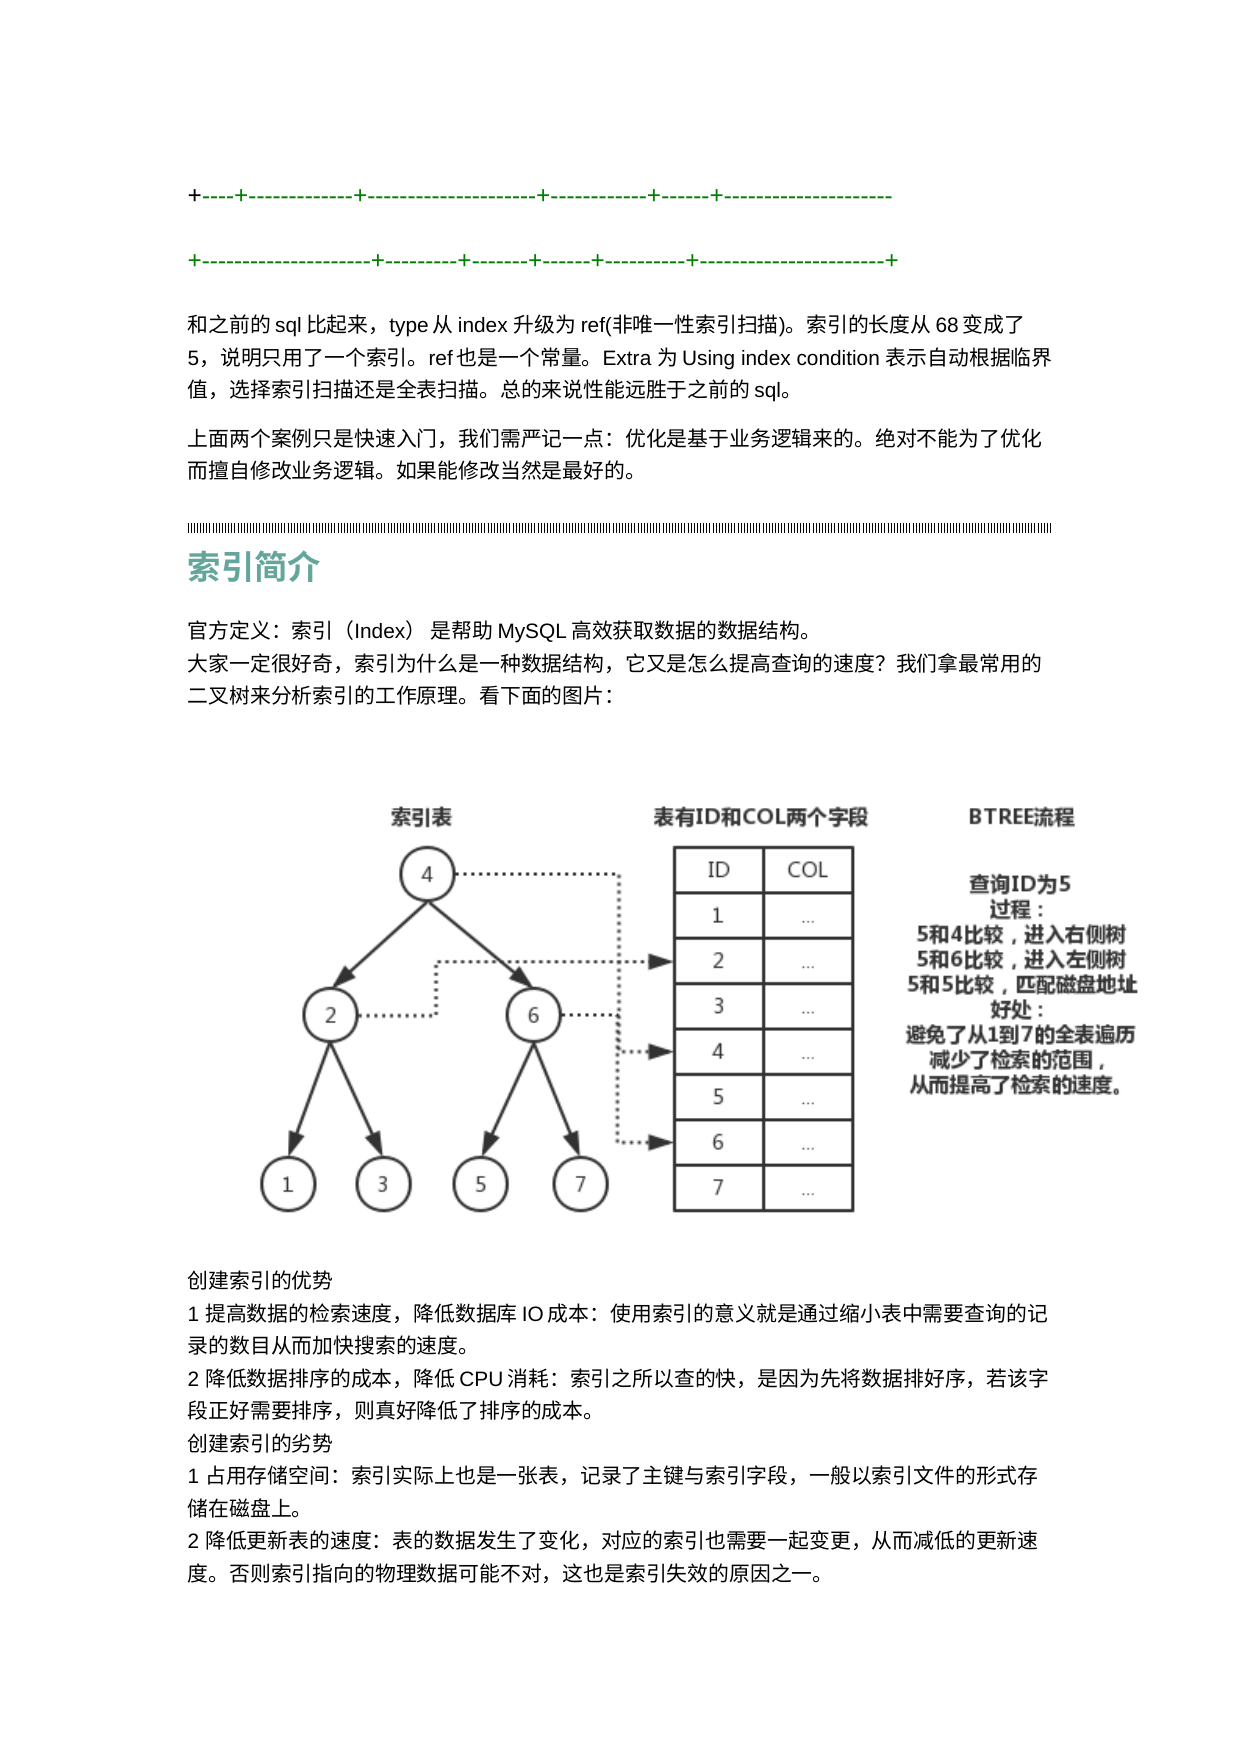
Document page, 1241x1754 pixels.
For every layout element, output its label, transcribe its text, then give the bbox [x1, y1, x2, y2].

picture [187, 710, 1197, 1261]
text 官方定义：索引（Index） 是帮助MySQL高效获取数据的数据结构。 大家一定很好奇，索引为什么是一种数据结构，它又是怎么提高查询的速度？我们拿最常用的二叉树来分析索引的工作原理。看下面的图片： [187, 613, 1053, 710]
text 和之前的sql比起来，type从index 升级为 ref(非唯一性索引扫描)。索引的长度从68变成了5，说明只用了一个索引。ref也是一个常量。Extra 为Using index condition 表示自动根据临界值，选择索引扫描还是全表扫描。总的来说性能远胜于之前的sql。 [187, 308, 1053, 405]
text 创建索引的优势 1 提高数据的检索速度，降低数据库IO成本：使用索引的意义就是通过缩小表中需要查询的记录的数目从而加快搜索的速度。 2 降低数据排序的成本，降低CPU消耗：索引之所以查的快，是因为先将数据排好序，若该字段正好需要排序，则真好降低了排序的成本。 [187, 1263, 1053, 1426]
text 索引简介 [187, 523, 1053, 598]
text 上面两个案例只是快速入门，我们需严记一点：优化是基于业务逻辑来的。绝对不能为了优化而擅自修改业务逻辑。如果能修改当然是最好的。 [187, 421, 1053, 486]
